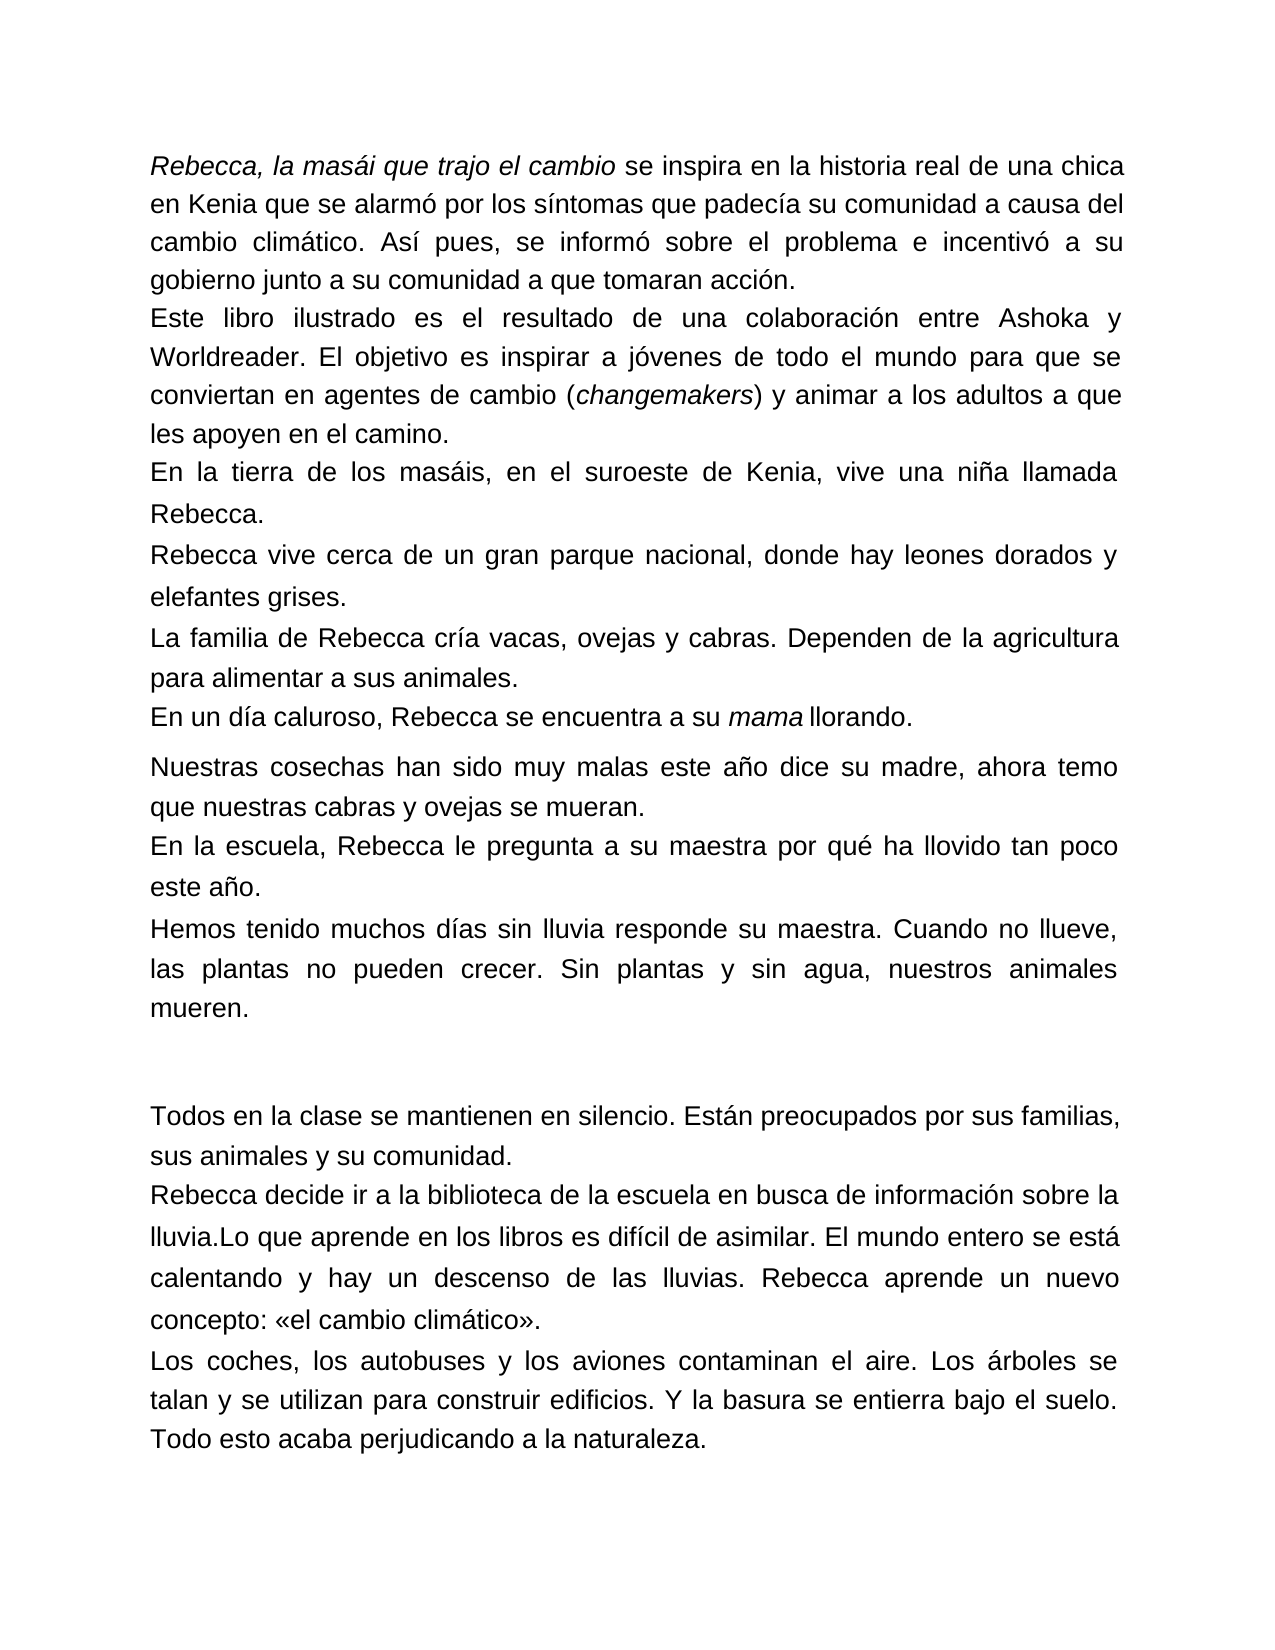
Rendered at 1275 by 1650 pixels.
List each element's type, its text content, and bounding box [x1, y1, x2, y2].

text En la tierra de los masáis, en el suroeste de Kenia, vive una niña llamada Rebecca. [150, 456, 1119, 529]
text Rebecca, la masái que trajo el cambio se inspira en la historia real de una chica en Kenia que se alarmó por los síntomas que padecía su comunidad a causa del cambio climático. Así pues, se informó sobre el problema e incentivó a su gobierno junto a su comunidad a que tomaran acción. [150, 150, 1125, 296]
text Este libro ilustrado es el resultado de una colaboración entre Ashoka y Worldreader. El objetivo es inspirar a jóvenes de todo el mundo para que se conviertan en agentes de cambio (changemakers) y animar a los adultos a que les apoyen en el camino. [150, 302, 1123, 449]
text En la escuela, Rebecca le pregunta a su maestra por qué ha llovido tan poco este año. [150, 830, 1121, 903]
text Todos en la clase se mantienen en silencio. Están preocupados por sus familias, sus animales y su comunidad. [150, 1100, 1121, 1171]
text La familia de Rebecca cría vacas, ovejas y cabras. Dependen de la agricultura para alimentar a sus animales. [150, 622, 1121, 693]
text Los coches, los autobuses y los aviones contaminan el aire. Los árboles se talan y se utilizan para construir edificios. Y la basura se entierra bajo el suelo. Todo esto acaba perjudicando a la naturaleza. [150, 1345, 1119, 1454]
text Rebecca decide ir a la biblioteca de la escuela en busca de información sobre la lluvia.Lo que aprende en los libros es difícil de asimilar. El mundo entero se está calentando y hay un descenso de las lluvias. Rebecca aprende un nuevo concepto: «el cambio climático». [150, 1179, 1121, 1335]
text En un día caluroso, Rebecca se encuentra a su mama llorando. [150, 701, 1119, 732]
text Nuestras cosechas han sido muy malas este año dice su madre, ahora temo que nuestras cabras y ovejas se mueran. [150, 751, 1119, 822]
text Rebecca vive cerca de un gran parque nacional, donde hay leones dorados y elefantes grises. [150, 539, 1119, 612]
text Hemos tenido muchos días sin lluvia responde su maestra. Cuando no llueve, las plantas no pueden crecer. Sin plantas y sin agua, nuestros animales mueren. [150, 913, 1119, 1024]
